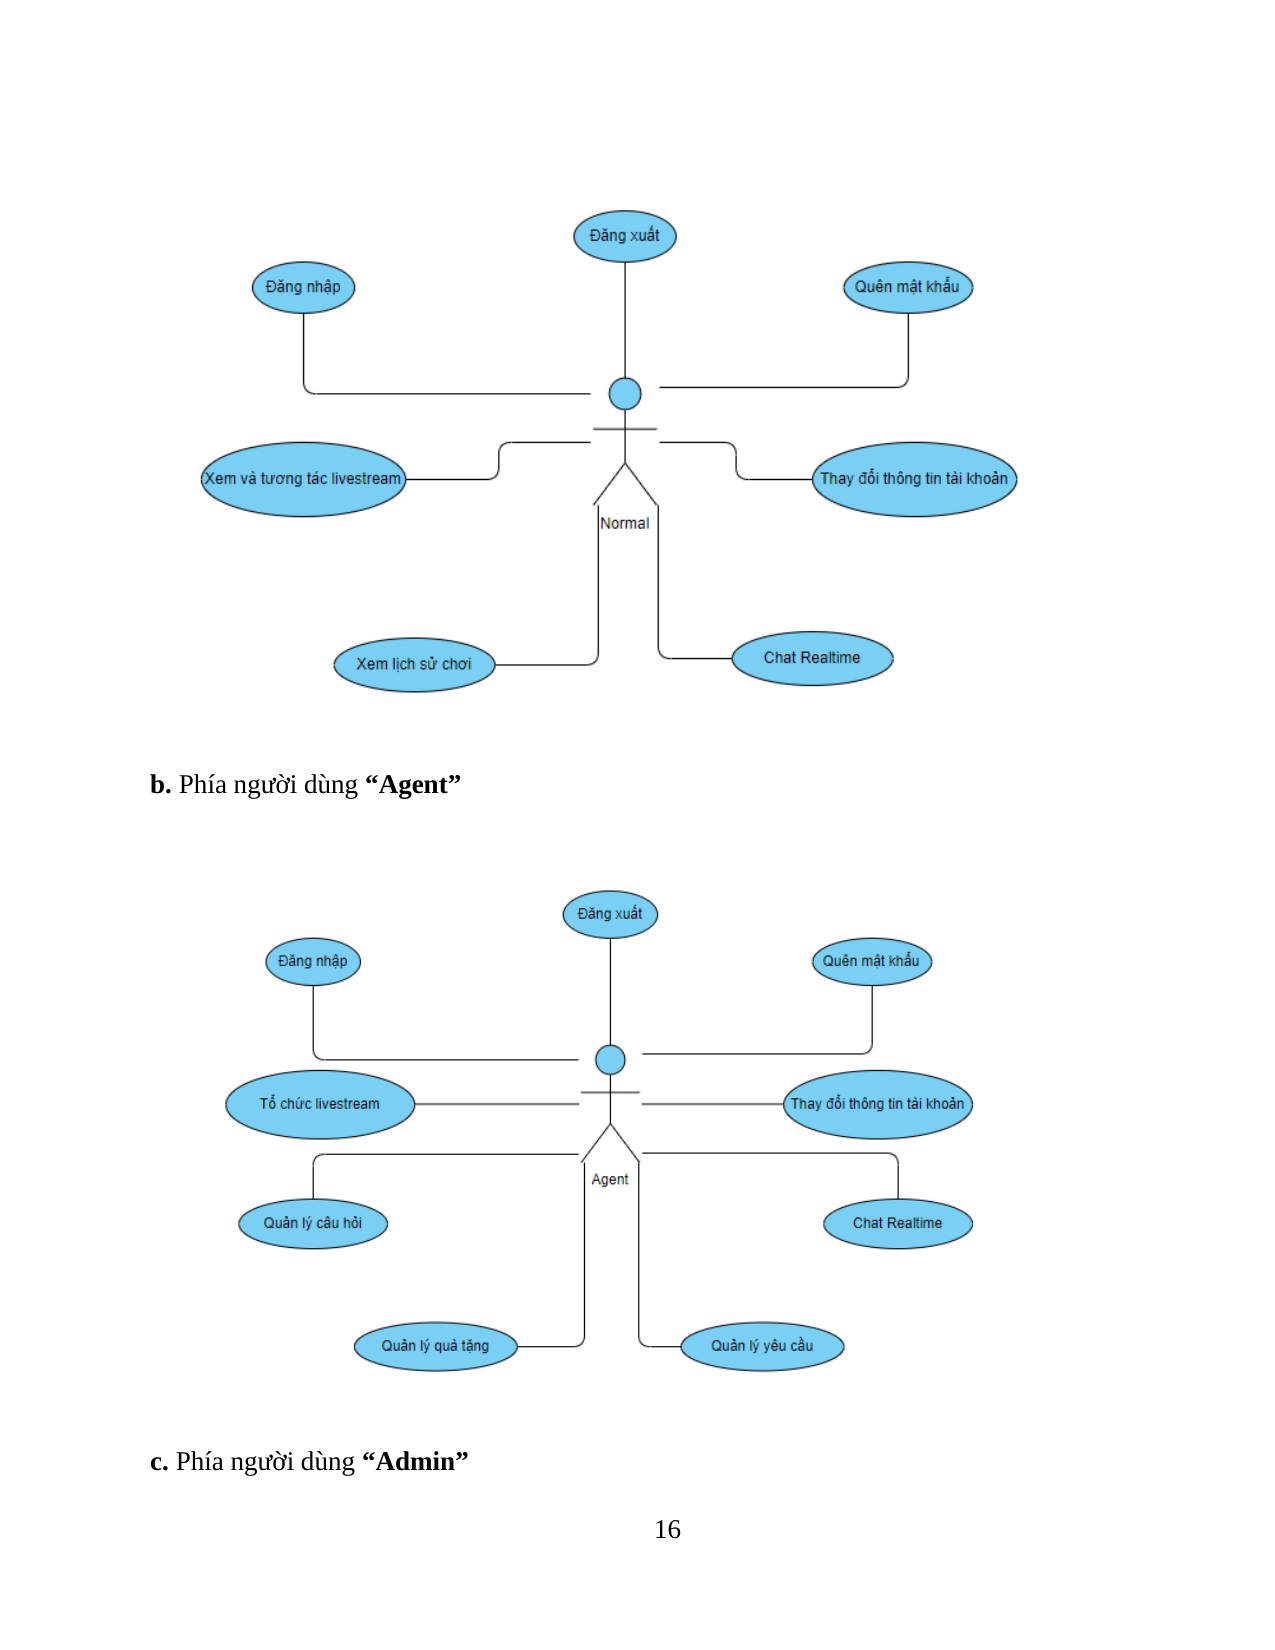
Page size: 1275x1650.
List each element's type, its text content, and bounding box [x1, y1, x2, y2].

picture [150, 150, 1125, 754]
picture [150, 815, 1038, 1430]
text b. Phía người dùng “Agent” [150, 769, 1125, 800]
text c. Phía người dùng “Admin” [150, 1445, 1125, 1476]
